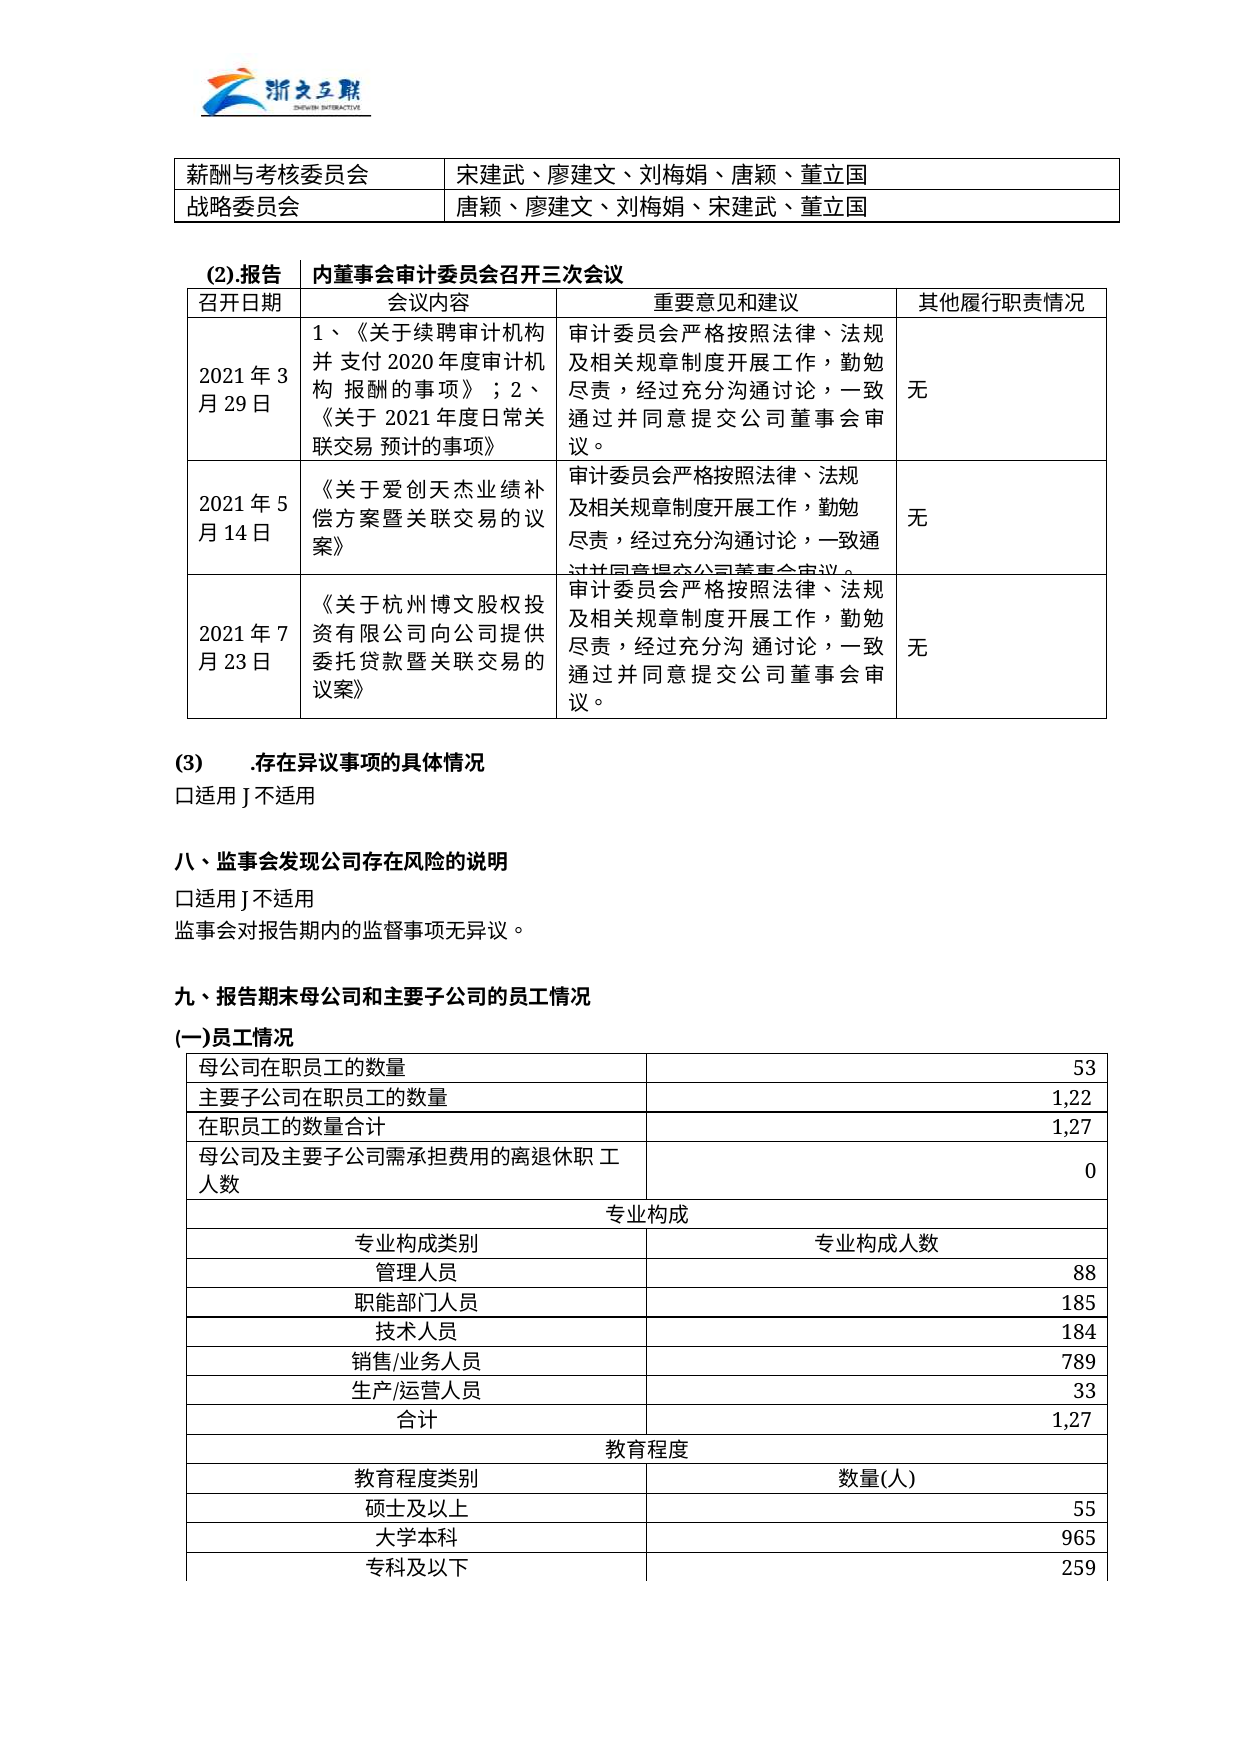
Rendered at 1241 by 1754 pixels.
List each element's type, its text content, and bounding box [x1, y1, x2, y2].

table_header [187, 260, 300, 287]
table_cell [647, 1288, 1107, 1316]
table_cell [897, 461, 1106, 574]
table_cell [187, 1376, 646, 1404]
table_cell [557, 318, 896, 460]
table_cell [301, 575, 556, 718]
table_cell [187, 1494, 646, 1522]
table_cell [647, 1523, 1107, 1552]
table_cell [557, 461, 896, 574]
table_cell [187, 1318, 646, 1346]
text 口适用 J不适用 [174, 781, 1119, 809]
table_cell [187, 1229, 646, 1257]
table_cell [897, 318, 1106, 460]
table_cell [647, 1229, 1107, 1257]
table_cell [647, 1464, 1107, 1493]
text 监事会对报告期内的监督事项无异议。 [174, 916, 1119, 945]
subtitle .存在异议事项的具体情况 [174, 748, 1119, 777]
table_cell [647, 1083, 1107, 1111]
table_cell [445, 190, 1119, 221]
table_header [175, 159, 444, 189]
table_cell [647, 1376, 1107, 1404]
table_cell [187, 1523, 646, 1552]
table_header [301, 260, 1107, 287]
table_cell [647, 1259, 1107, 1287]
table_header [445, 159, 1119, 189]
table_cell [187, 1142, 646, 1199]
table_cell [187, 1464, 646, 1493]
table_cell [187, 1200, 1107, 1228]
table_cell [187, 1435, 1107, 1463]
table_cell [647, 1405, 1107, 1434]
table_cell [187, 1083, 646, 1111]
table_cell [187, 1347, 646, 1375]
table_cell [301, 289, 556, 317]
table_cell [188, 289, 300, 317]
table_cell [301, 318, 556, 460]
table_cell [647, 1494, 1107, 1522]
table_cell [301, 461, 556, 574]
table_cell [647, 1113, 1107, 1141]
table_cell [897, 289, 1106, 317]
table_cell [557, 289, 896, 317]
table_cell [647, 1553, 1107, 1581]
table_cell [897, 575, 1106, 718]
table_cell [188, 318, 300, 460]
text 口适用J不适用 [174, 884, 1119, 912]
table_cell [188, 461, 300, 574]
text 九、报告期末母公司和主要子公司的员工情况 [174, 982, 1119, 1011]
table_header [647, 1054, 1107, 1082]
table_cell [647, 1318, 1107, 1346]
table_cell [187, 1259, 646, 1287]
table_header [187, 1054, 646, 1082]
subtitle 八、监事会发现公司存在风险的说明 [174, 847, 1119, 876]
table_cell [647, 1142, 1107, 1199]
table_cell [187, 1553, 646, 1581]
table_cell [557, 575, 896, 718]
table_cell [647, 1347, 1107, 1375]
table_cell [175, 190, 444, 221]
picture [193, 53, 372, 137]
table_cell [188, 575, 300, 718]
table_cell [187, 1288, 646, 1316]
text (一)员工情况 [174, 1021, 1119, 1052]
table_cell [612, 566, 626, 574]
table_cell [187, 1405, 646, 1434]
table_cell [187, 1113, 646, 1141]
